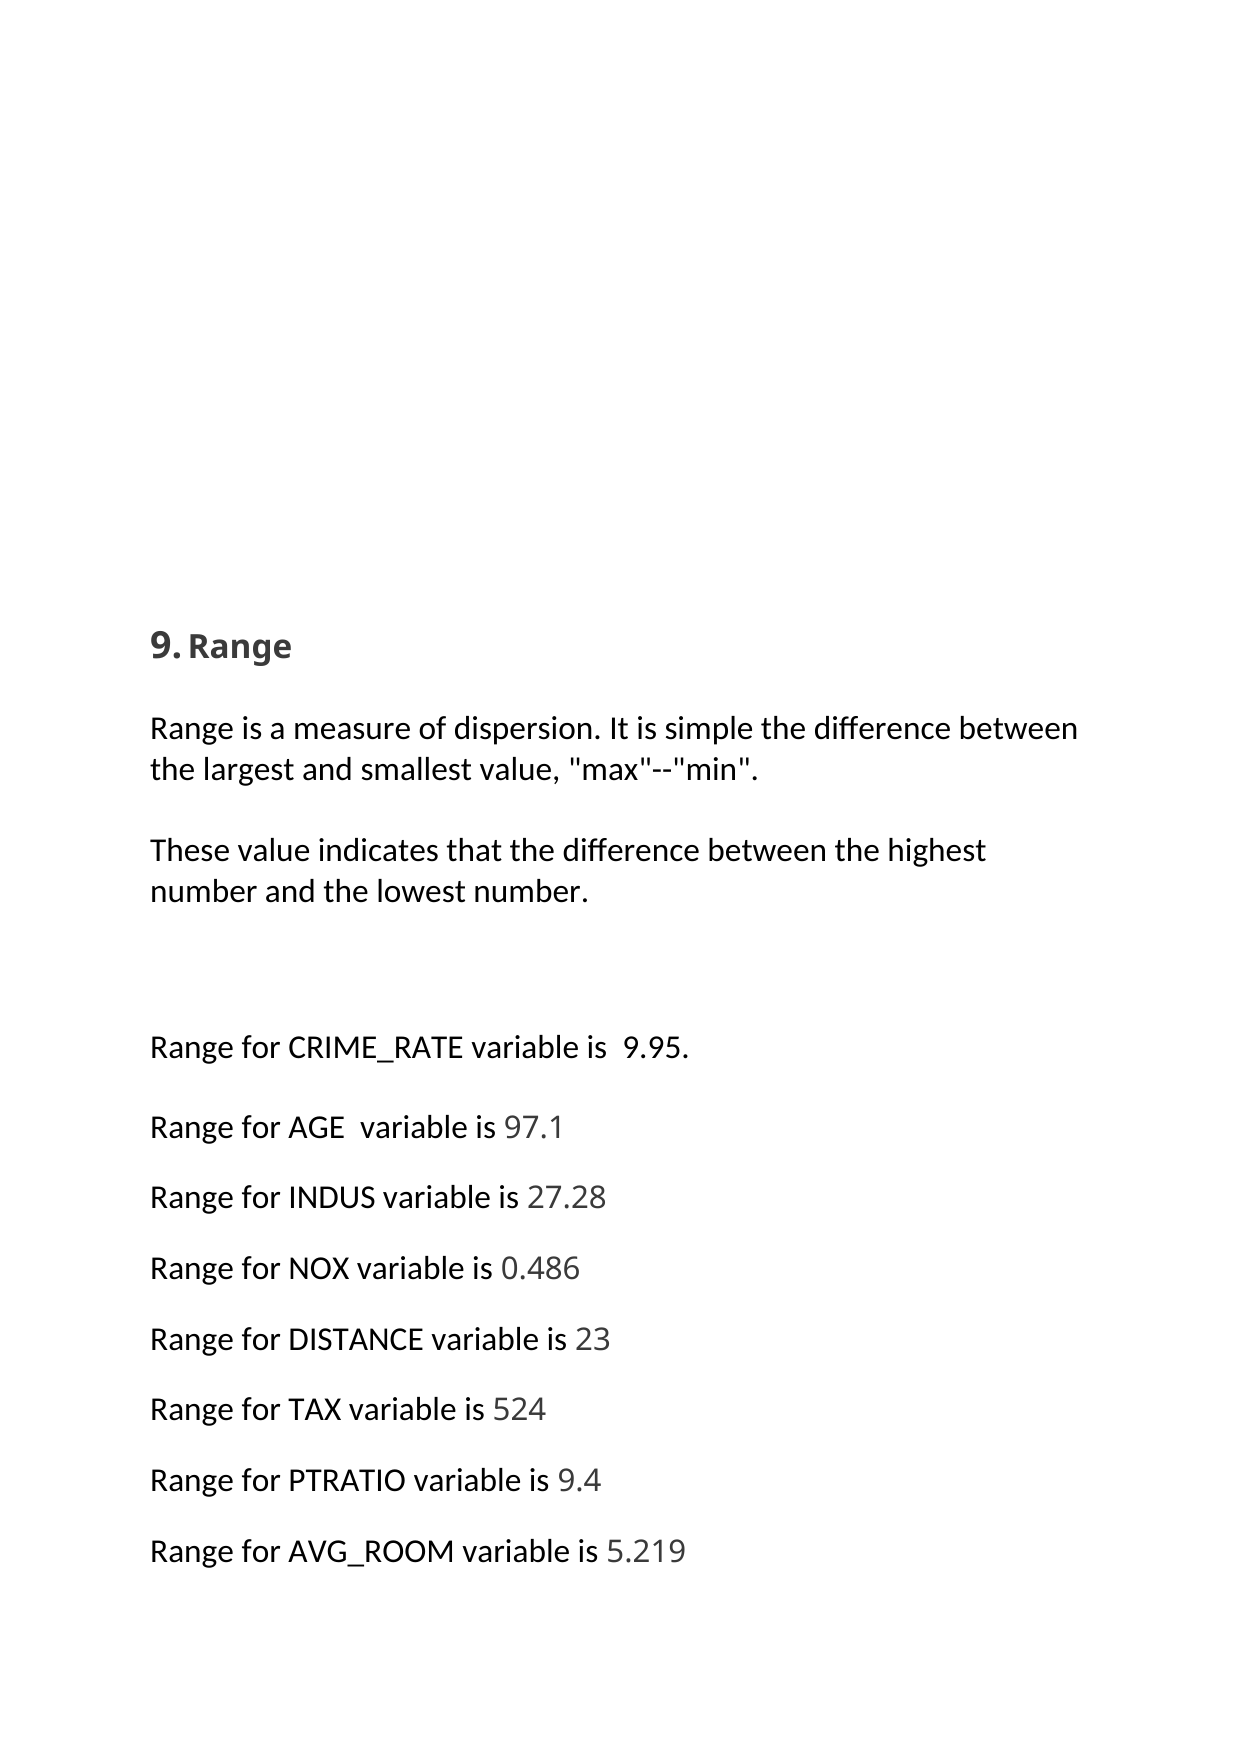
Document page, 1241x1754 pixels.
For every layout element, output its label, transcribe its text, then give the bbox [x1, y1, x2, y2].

text Range for NOX variable is 0.486 [150, 1246, 1090, 1289]
text Range is a measure of dispersion. It is simple the difference between the largest and smallest value, "max"--"min". [150, 707, 1090, 789]
text Range for AGE variable is 97.1 [150, 1105, 1090, 1147]
list Range [150, 619, 1090, 670]
text Range for PTRATIO variable is 9.4 [150, 1458, 1090, 1501]
text These value indicates that the difference between the highest number and the lowest number. [150, 829, 1090, 911]
text Range for DISTANCE variable is 23 [150, 1317, 1090, 1359]
text Range for CRIME_RATE variable is 9.95. [150, 1027, 1090, 1067]
text Range for TAX variable is 524 [150, 1387, 1090, 1430]
text Range for INDUS variable is 27.28 [150, 1175, 1090, 1218]
text Range for AVG_ROOM variable is 5.219 [150, 1528, 1090, 1571]
